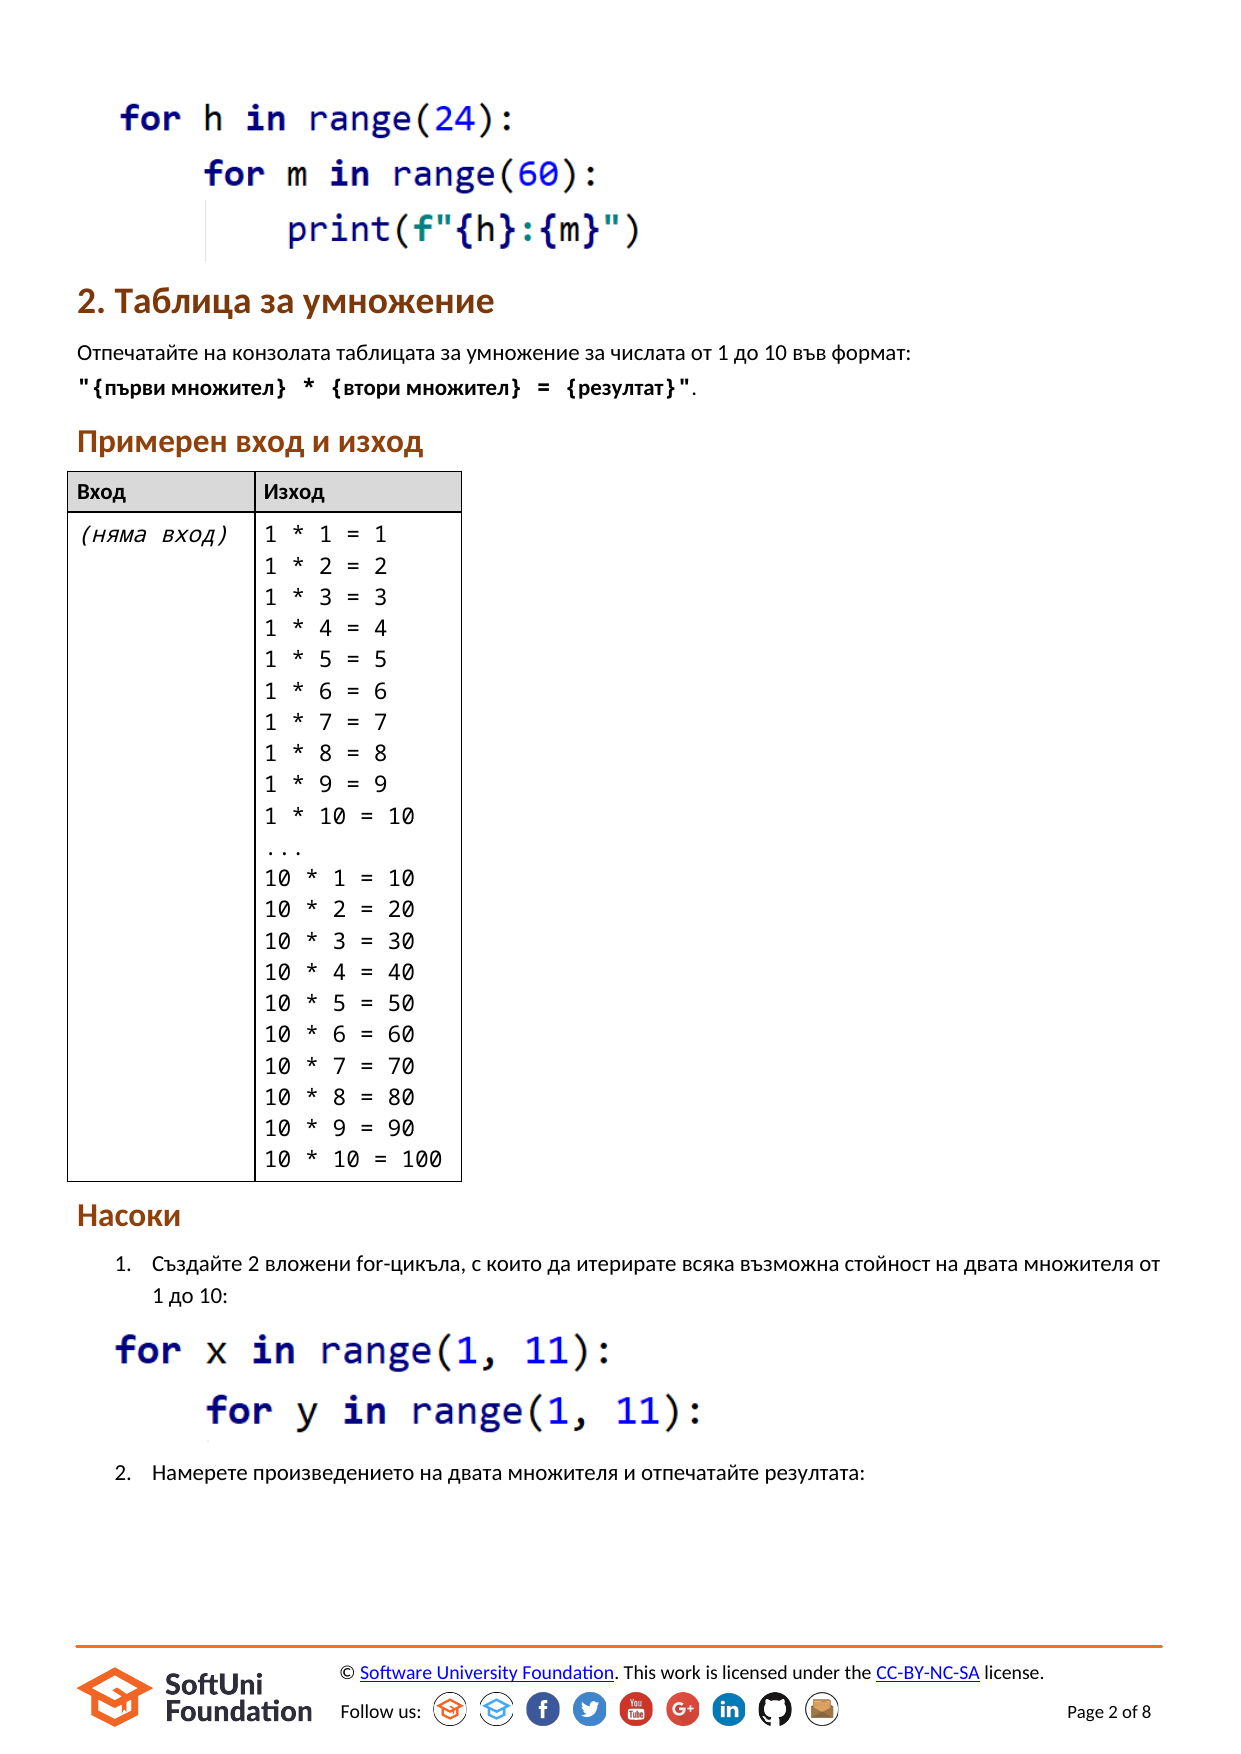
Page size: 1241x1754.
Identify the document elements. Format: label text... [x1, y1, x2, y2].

list Намерете произведението на двата множителя и отпечатайте резултата: [114, 1458, 1163, 1486]
picture [712, 1716, 722, 1726]
picture [736, 1693, 746, 1703]
picture [619, 1692, 653, 1726]
table_cell (няма вход) [68, 513, 254, 1181]
picture [76, 1667, 312, 1727]
subtitle Таблица за умножение [77, 277, 1163, 323]
picture [526, 1692, 560, 1726]
list Създайте 2 вложени for-цикъла, с които да итерирате всяка възможна стойност на двата множителя от 1 до 10: [114, 1249, 1163, 1309]
table_header Изход [256, 472, 461, 511]
subtitle Примерен вход и изход [77, 419, 1163, 460]
picture [805, 1692, 839, 1726]
picture [119, 95, 643, 261]
picture [433, 1692, 467, 1726]
picture [573, 1692, 607, 1726]
picture [736, 1716, 746, 1726]
subtitle Насоки [77, 1194, 1163, 1235]
picture [114, 1326, 710, 1442]
table_cell 1 * 1 = 1 1 * 2 = 2 1 * 3 = 3 1 * 4 = 4 1 * 5 = 5 1 * 6 = 6 1 * 7 = 7 1 * 8 = 8 1 * 9 = 9 1 * 10 = 10 ... 10 * 1 = 10 10 * 2 = 20 10 * 3 = 30 10 * 4 = 40 10 * 5 = 50 10 * 6 = 60 10 * 7 = 70 10 * 8 = 80 10 * 9 = 90 10 * 10 = 100 [256, 513, 461, 1181]
picture [758, 1692, 792, 1726]
picture [712, 1693, 722, 1703]
picture [480, 1692, 513, 1726]
picture [727, 1707, 738, 1717]
table_header Вход [68, 472, 254, 511]
picture [666, 1692, 700, 1726]
text Отпечатайте на конзолата таблицата за умножение за числата от 1 до 10 във формат: "{първи множител} * {втори множител} = {резултат}". [77, 338, 1163, 402]
